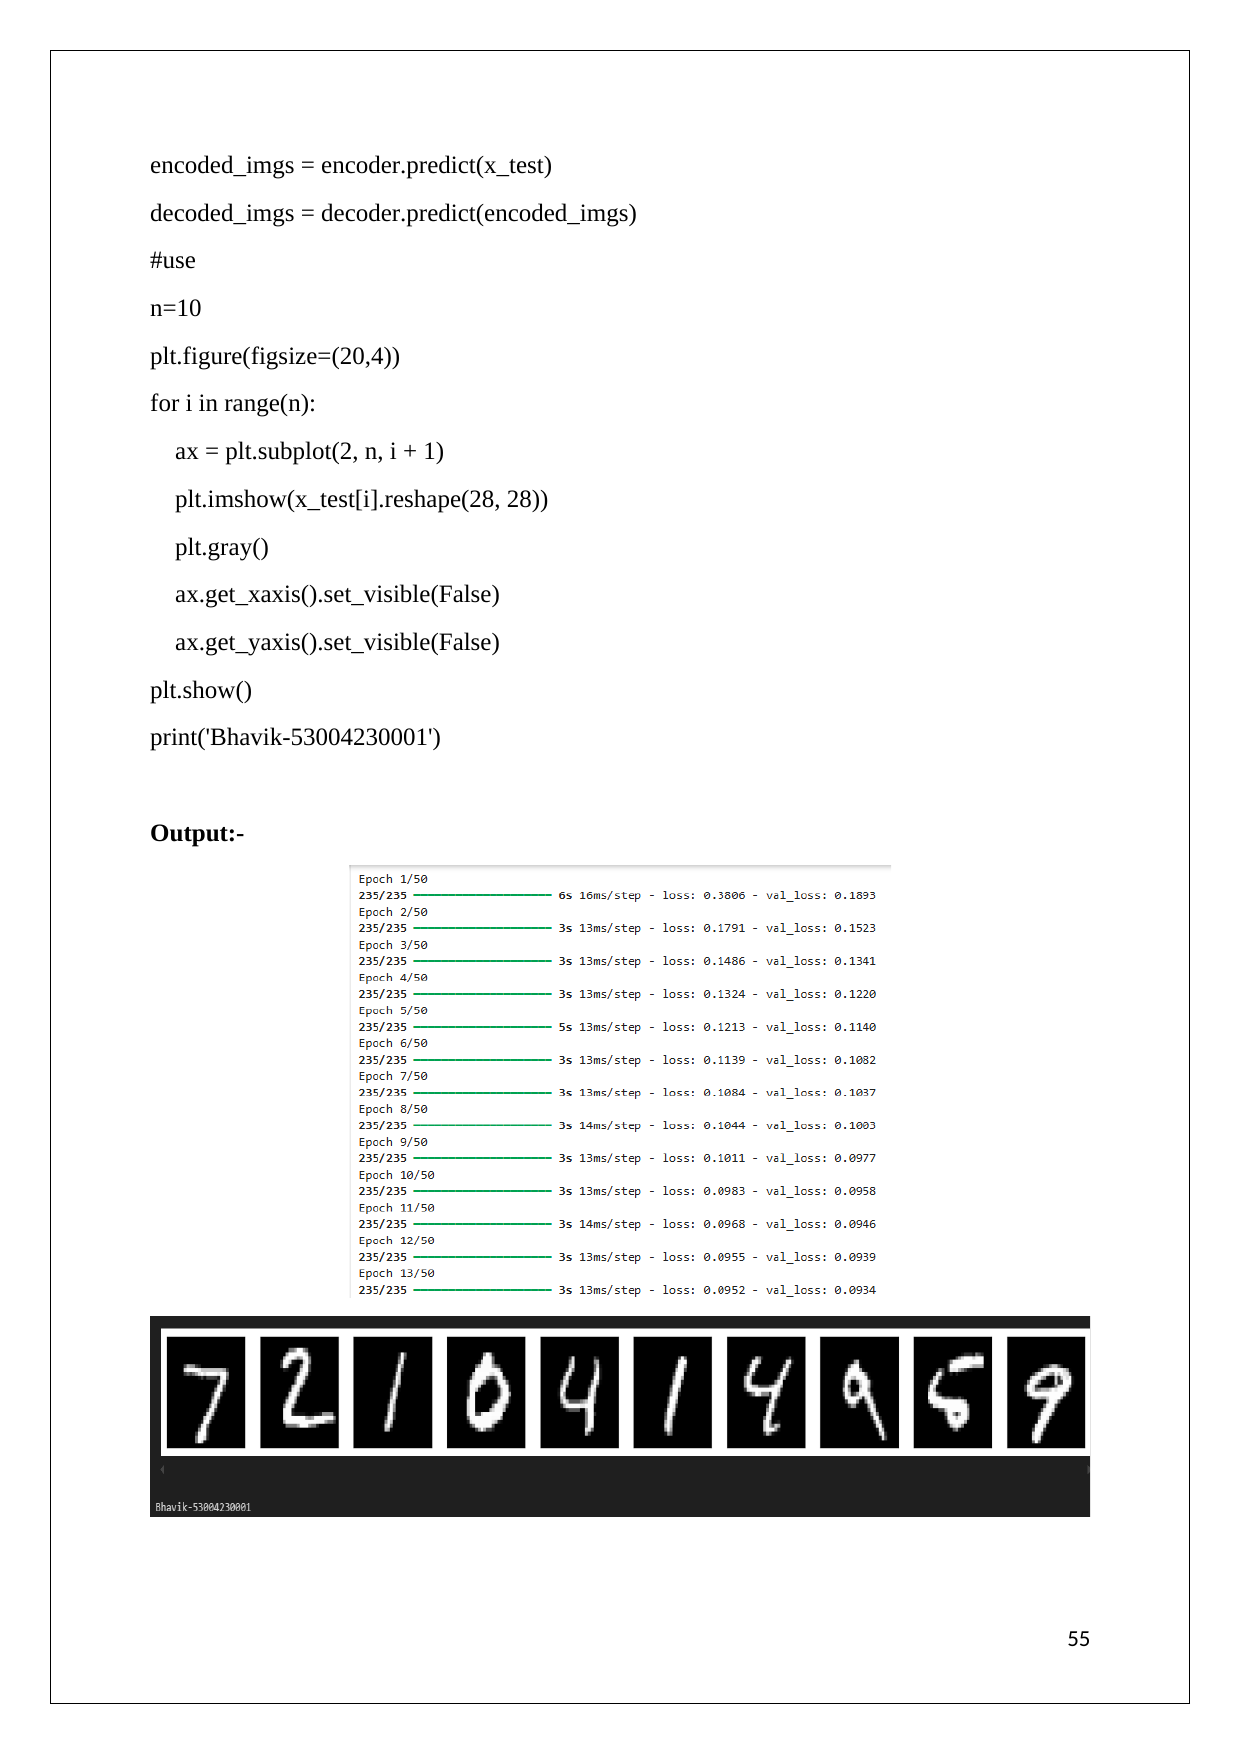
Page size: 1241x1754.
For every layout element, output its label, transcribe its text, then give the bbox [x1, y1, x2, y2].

text ax = plt.subplot(2, n, i + 1) [150, 436, 1090, 465]
text plt.imshow(x_test[i].reshape(28, 28)) [150, 484, 1090, 513]
text plt.figure(figsize=(20,4)) [150, 341, 1090, 369]
text Output:- [150, 818, 1090, 847]
text for i in range(n): [150, 388, 1090, 417]
text encoded_imgs = encoder.predict(x_test) [150, 150, 1090, 179]
text print('Bhavik-53004230001') [150, 722, 1090, 751]
text n=10 [150, 293, 1090, 322]
text ax.get_yaxis().set_visible(False) [150, 627, 1090, 656]
text plt.show() [150, 675, 1090, 703]
text plt.gray() [150, 532, 1090, 560]
text #use [150, 245, 1090, 274]
picture [150, 1316, 1091, 1517]
text decoded_imgs = decoder.predict(encoded_imgs) [150, 198, 1090, 226]
text ax.get_xaxis().set_visible(False) [150, 579, 1090, 608]
picture [349, 865, 892, 1298]
